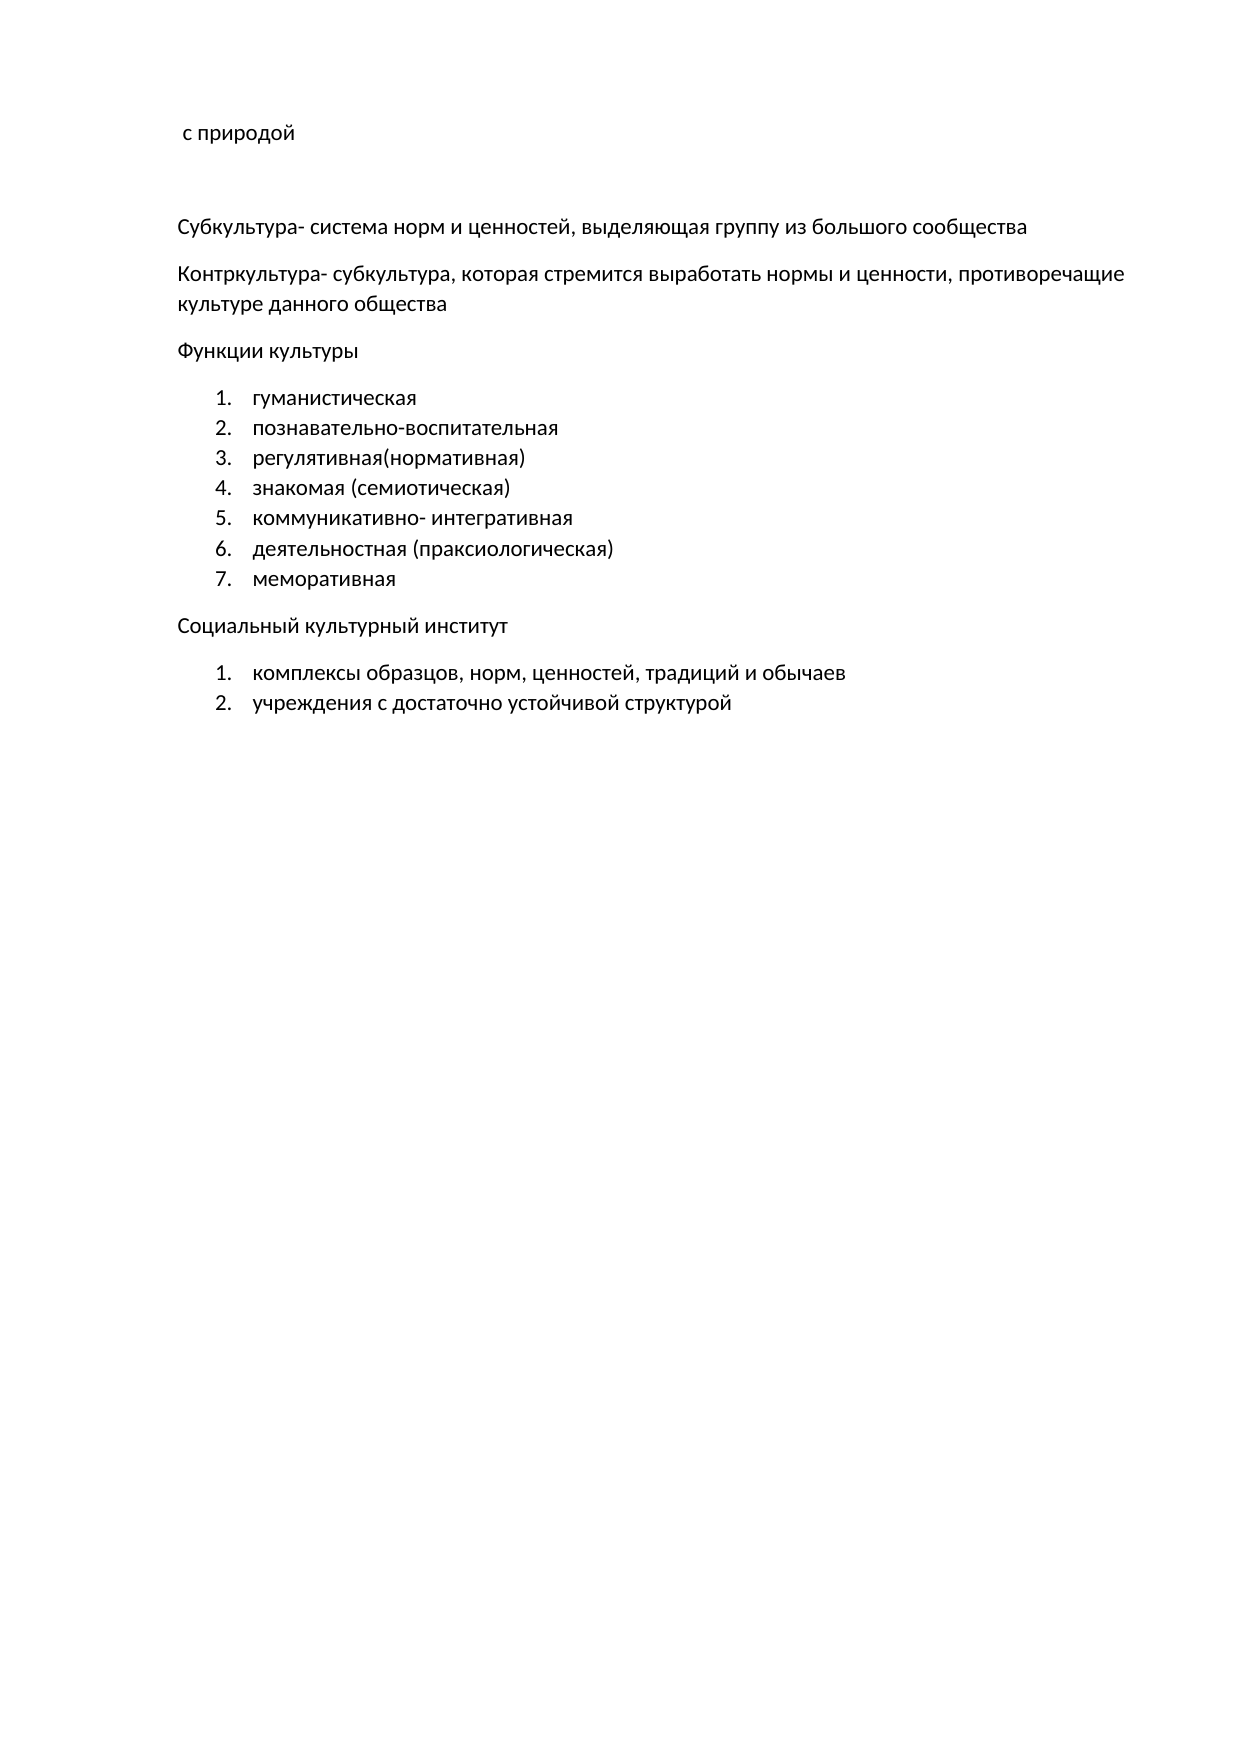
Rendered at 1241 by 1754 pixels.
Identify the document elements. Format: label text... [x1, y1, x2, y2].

list коммуникативно- интегративная [215, 503, 1152, 532]
text Контркультура- субкультура, которая стремится выработать нормы и ценности, противоречащие культуре данного общества [177, 259, 1152, 317]
list гуманистическая [215, 383, 1152, 411]
text Субкультура- система норм и ценностей, выделяющая группу из большого сообщества [177, 212, 1152, 240]
text Социальный культурный институт [177, 611, 1152, 639]
list знакомая (семиотическая) [215, 473, 1152, 501]
list познавательно-воспитательная [215, 413, 1152, 441]
list меморативная [215, 564, 1152, 592]
text Функции культуры [177, 336, 1152, 364]
list регулятивная(нормативная) [215, 443, 1152, 471]
list деятельностная (праксиологическая) [215, 534, 1152, 562]
list комплексы образцов, норм, ценностей, традиций и обычаев [215, 658, 1152, 686]
text с природой [177, 118, 1152, 146]
list учреждения с достаточно устойчивой структурой [215, 688, 1152, 716]
